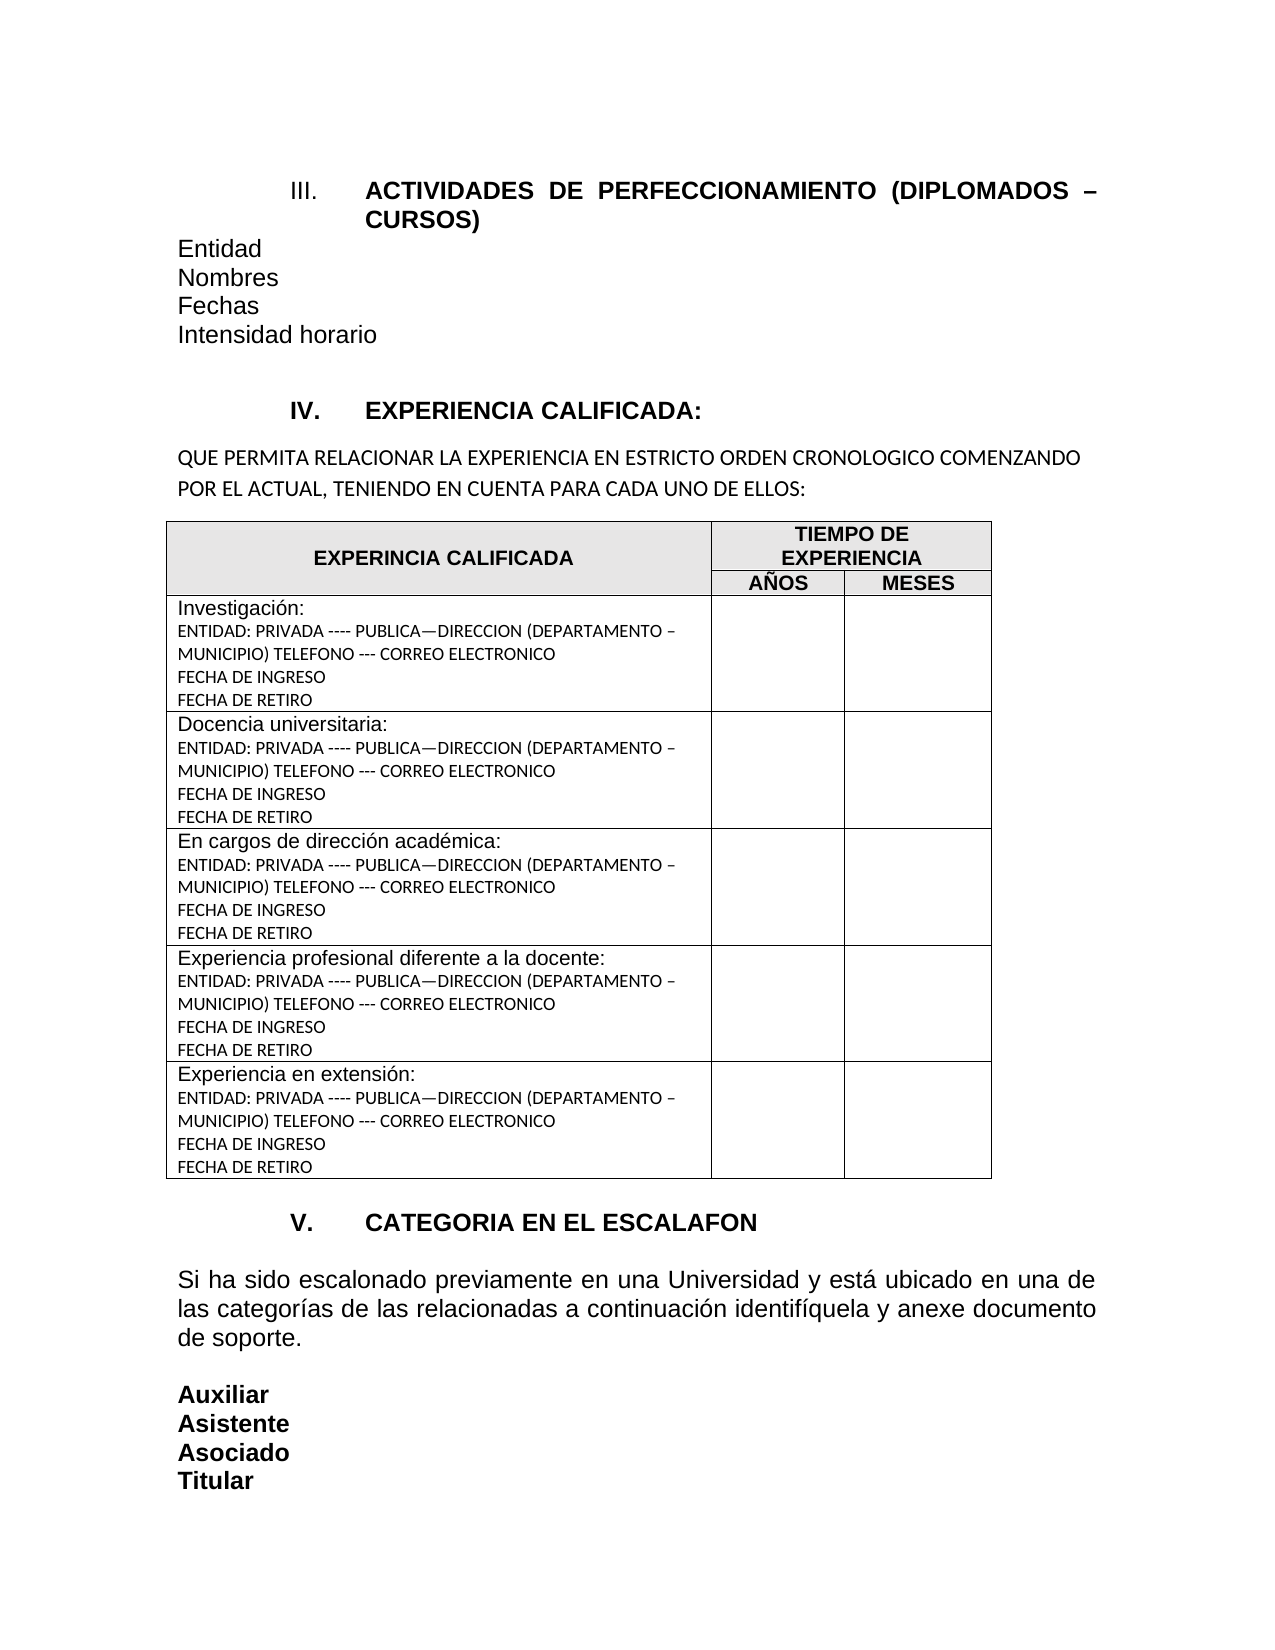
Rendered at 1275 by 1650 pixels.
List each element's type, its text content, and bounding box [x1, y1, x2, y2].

table_cell Experiencia en extensión: ENTIDAD: PRIVADA ---- PUBLICA—DIRECCION (DEPARTAMENTO – MUNICIPIO) TELEFONO --- CORREO ELECTRONICO FECHA DE INGRESO FECHA DE RETIRO [167, 1062, 711, 1178]
table_cell [845, 1062, 991, 1178]
table_cell [712, 946, 844, 1061]
text Nombres [177, 263, 1098, 291]
text Auxiliar [177, 1380, 1098, 1409]
table_cell [712, 712, 844, 828]
list EXPERIENCIA CALIFICADA: [290, 396, 1098, 424]
table_cell [712, 829, 844, 944]
table_cell En cargos de dirección académica: ENTIDAD: PRIVADA ---- PUBLICA—DIRECCION (DEPARTAMENTO – MUNICIPIO) TELEFONO --- CORREO ELECTRONICO FECHA DE INGRESO FECHA DE RETIRO [167, 829, 711, 944]
table_cell [712, 596, 844, 711]
text Intensidad horario [177, 320, 1098, 349]
text QUE PERMITA RELACIONAR LA EXPERIENCIA EN ESTRICTO ORDEN CRONOLOGICO COMENZANDO POR EL ACTUAL, TENIENDO EN CUENTA PARA CADA UNO DE ELLOS: [177, 443, 1098, 502]
text Fechas [177, 291, 1098, 320]
table_header TIEMPO DE EXPERIENCIA [712, 522, 991, 569]
list CATEGORIA EN EL ESCALAFON [290, 1208, 1098, 1236]
list ACTIVIDADES DE PERFECCIONAMIENTO (DIPLOMADOS – CURSOS) [290, 176, 1098, 234]
table_cell Investigación: ENTIDAD: PRIVADA ---- PUBLICA—DIRECCION (DEPARTAMENTO – MUNICIPIO) TELEFONO --- CORREO ELECTRONICO FECHA DE INGRESO FECHA DE RETIRO [167, 596, 711, 711]
table_cell AÑOS [712, 571, 844, 594]
table_cell Experiencia profesional diferente a la docente: ENTIDAD: PRIVADA ---- PUBLICA—DIRECCION (DEPARTAMENTO – MUNICIPIO) TELEFONO --- CORREO ELECTRONICO FECHA DE INGRESO FECHA DE RETIRO [167, 946, 711, 1061]
text Si ha sido escalonado previamente en una Universidad y está ubicado en una de las categorías de las relacionadas a continuación identifíquela y anexe documento de soporte. [177, 1265, 1098, 1351]
text Asistente [177, 1409, 1098, 1438]
table_cell MESES [845, 571, 991, 594]
table_header EXPERINCIA CALIFICADA [167, 522, 711, 594]
text Entidad [177, 234, 1098, 263]
table_cell [845, 946, 991, 1061]
text Asociado [177, 1438, 1098, 1466]
table_cell [845, 712, 991, 828]
table_cell Docencia universitaria: ENTIDAD: PRIVADA ---- PUBLICA—DIRECCION (DEPARTAMENTO – MUNICIPIO) TELEFONO --- CORREO ELECTRONICO FECHA DE INGRESO FECHA DE RETIRO [167, 712, 711, 828]
table_cell [712, 1062, 844, 1178]
text Titular [177, 1466, 1098, 1495]
table_cell [845, 829, 991, 944]
table_cell [845, 596, 991, 711]
